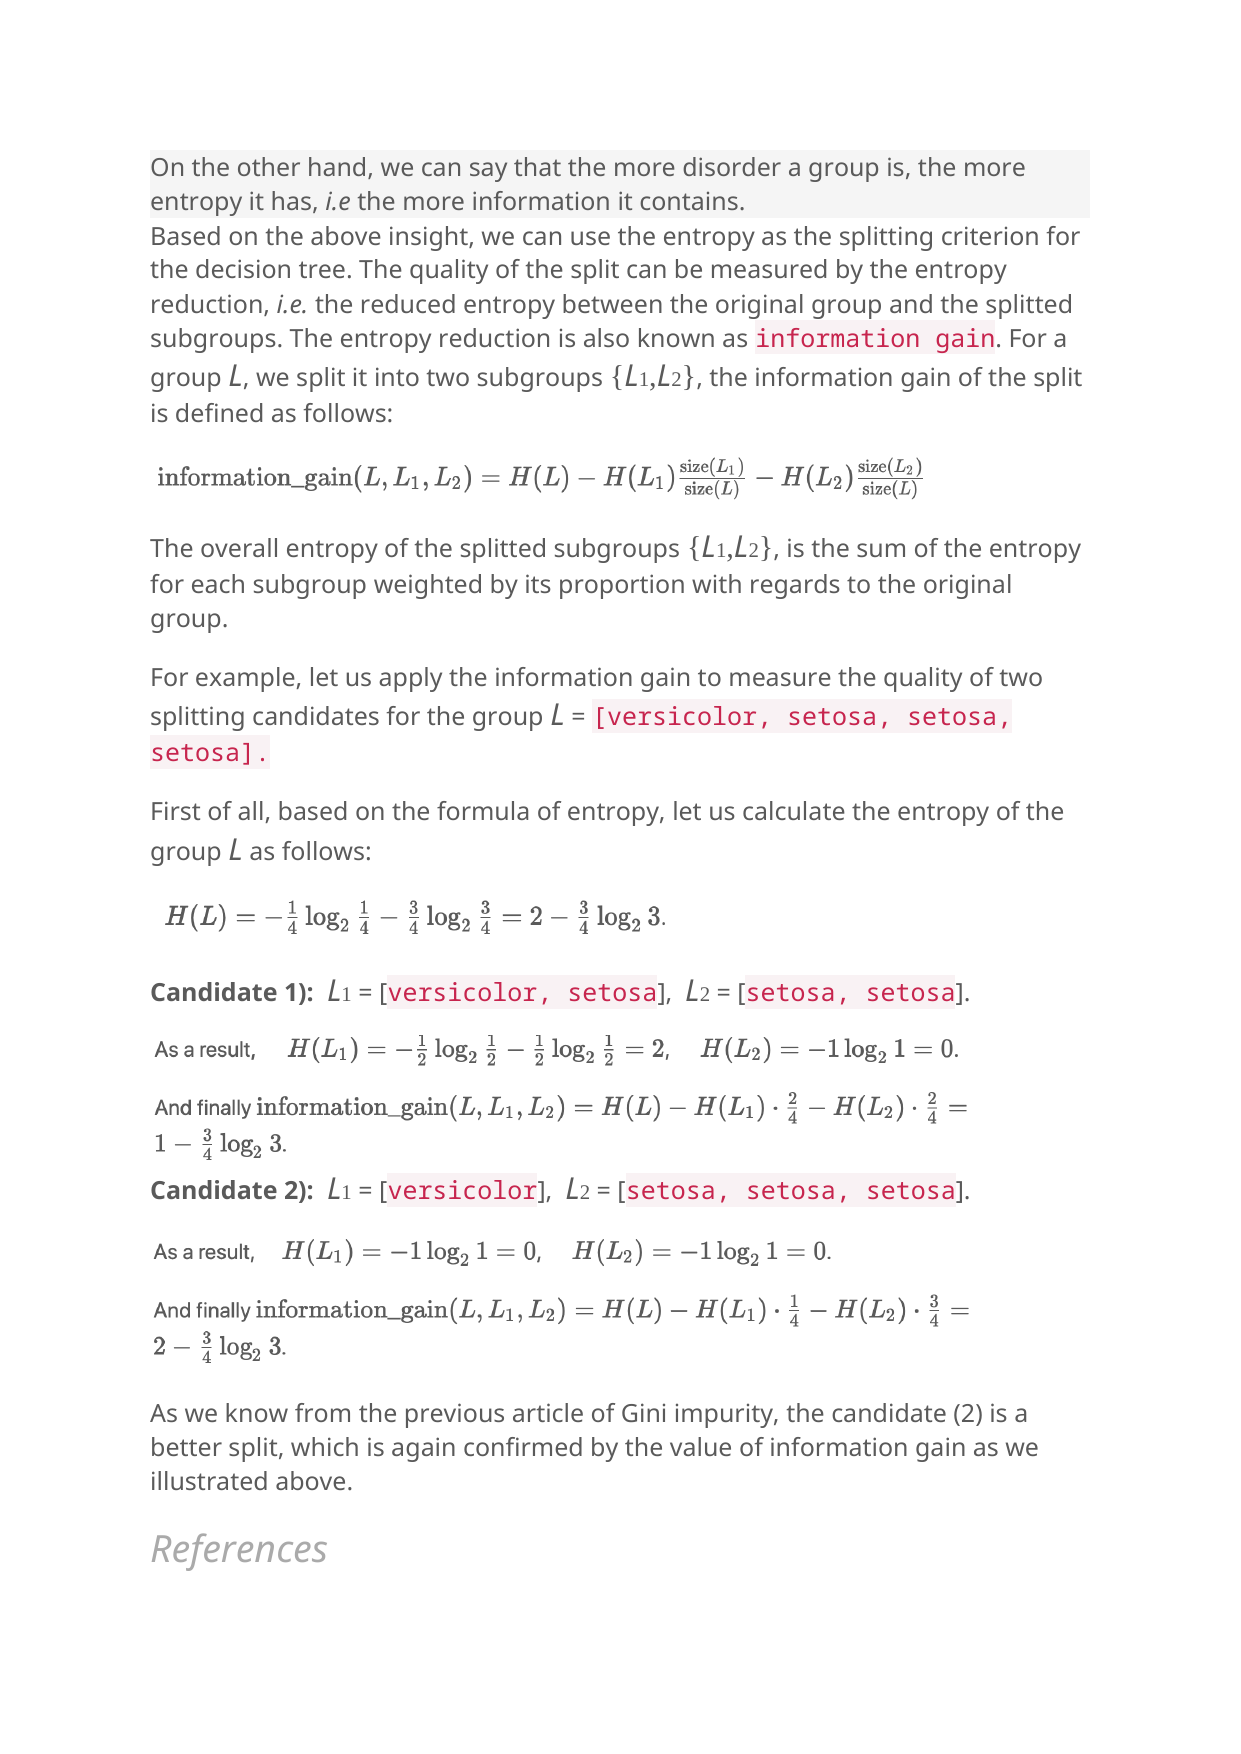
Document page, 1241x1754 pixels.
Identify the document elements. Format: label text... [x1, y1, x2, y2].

text Candidate 1): L1​ = [versicolor, setosa], L2​ = [setosa, setosa]. [150, 969, 1090, 1010]
picture [150, 1233, 970, 1364]
text For example, let us apply the information gain to measure the quality of two splitting candidates for the group L = [versicolor, setosa, setosa, setosa]. [150, 659, 1090, 769]
picture [156, 893, 671, 937]
text As we know from the previous article of Gini impurity, the candidate (2) is a better split, which is again confirmed by the value of information gain as we illustrated above. [150, 1395, 1090, 1498]
text Based on the above insight, we can use the entropy as the splitting criterion for the decision tree. The quality of the split can be measured by the entropy reduction, i.e. the reduced entropy between the original group and the splitted subgroups. The entropy reduction is also known as information gain. For a group L, we split it into two subgroups {L1​,L2​}, the information gain of the split is defined as follows: [150, 218, 1090, 429]
picture [150, 1035, 972, 1161]
text References [150, 1523, 1090, 1574]
picture [150, 454, 926, 501]
text First of all, based on the formula of entropy, let us calculate the entropy of the group L as follows: [150, 794, 1090, 869]
text The overall entropy of the splitted subgroups {L1​,L2​}, is the sum of the entropy for each subgroup weighted by its proportion with regards to the original group. [150, 525, 1090, 634]
text Candidate 2): L1​ = [versicolor], L2​ = [setosa, setosa, setosa]. [150, 1167, 1090, 1208]
text On the other hand, we can say that the more disorder a group is, the more entropy it has, i.e the more information it contains. [150, 150, 1090, 218]
